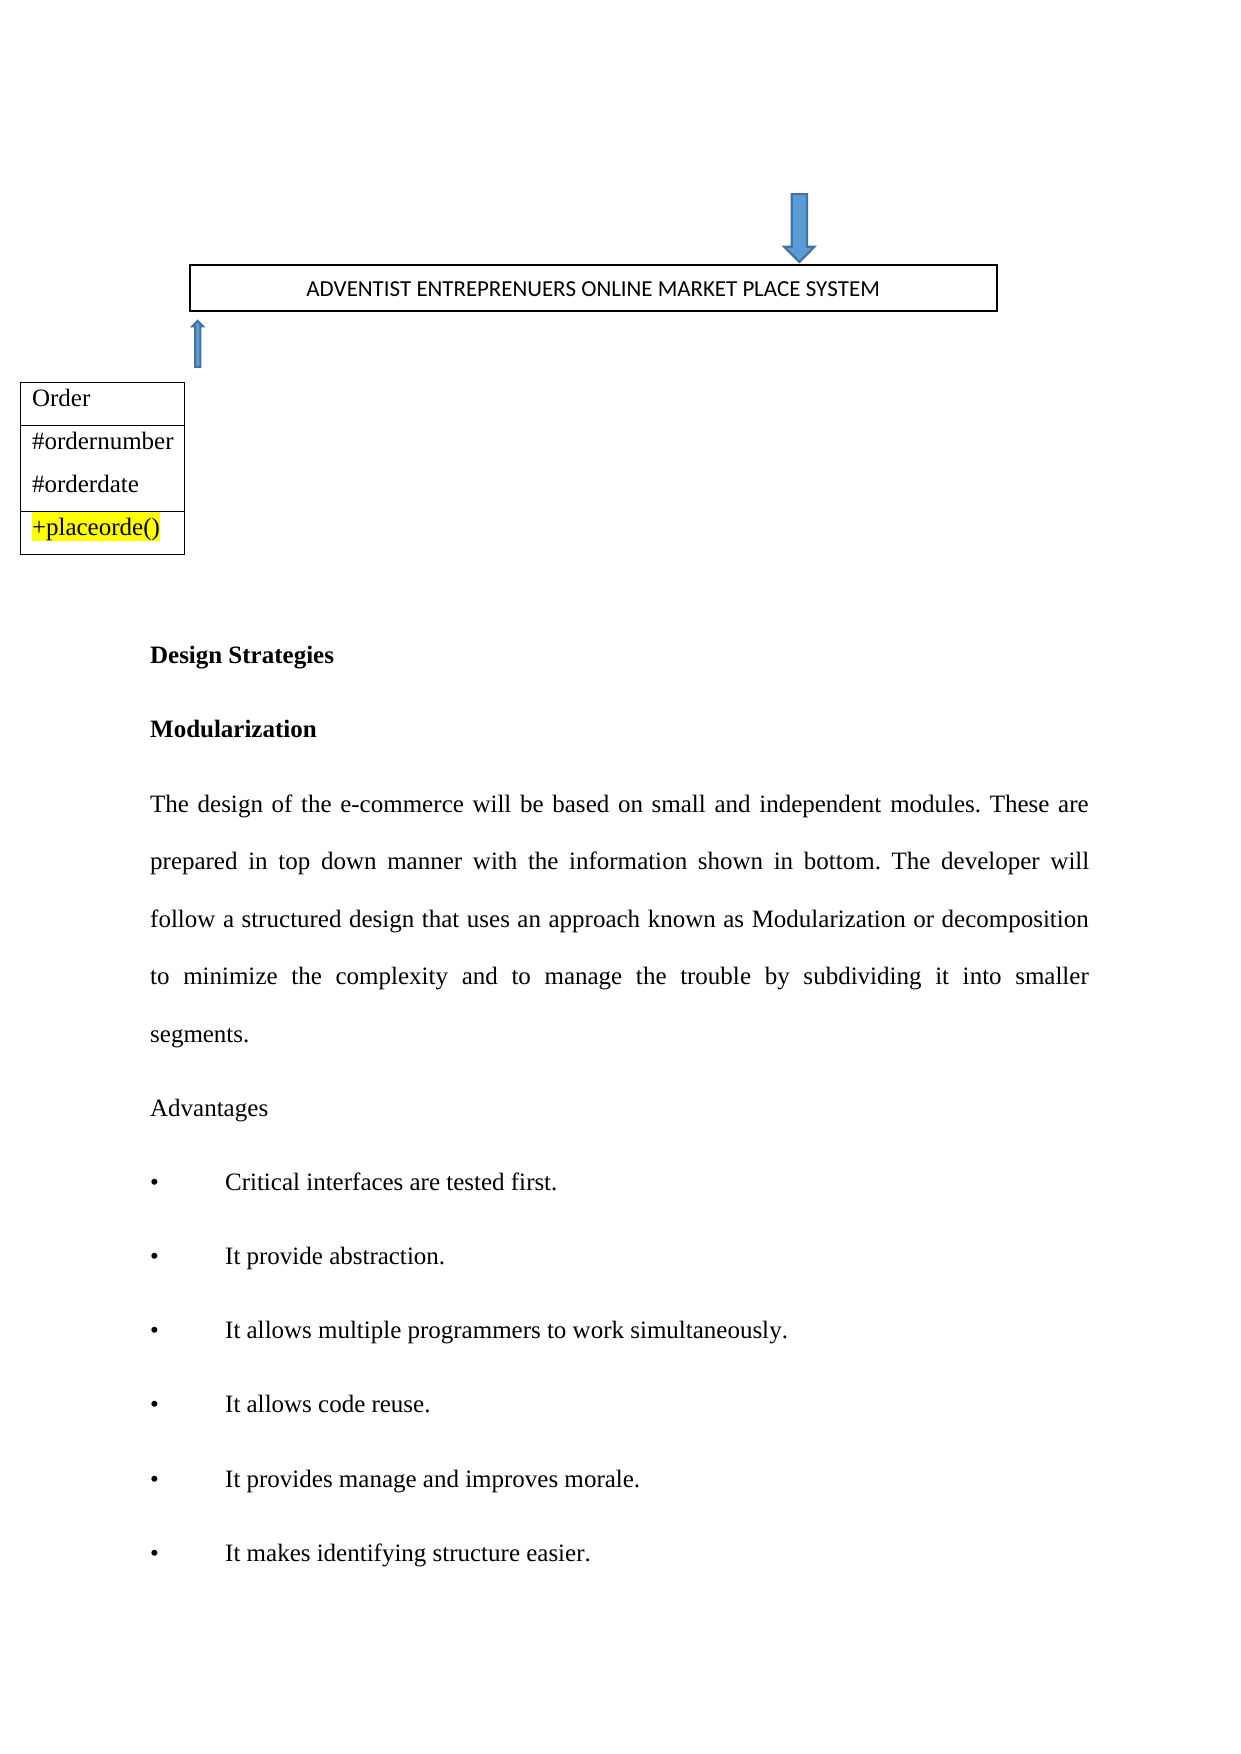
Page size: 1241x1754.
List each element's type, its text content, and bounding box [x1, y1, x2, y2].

text • It makes identifying structure easier. [150, 1538, 1090, 1567]
text Advantages [150, 1093, 1090, 1122]
table_header Order [21, 383, 184, 425]
text • It allows code reuse. [150, 1389, 1090, 1418]
table_cell +placeorde() [21, 512, 184, 554]
text • Critical interfaces are tested first. [150, 1167, 1090, 1196]
text The design of the e-commerce will be based on small and independent modules. These are prepared in top down manner with the information shown in bottom. The developer will follow a structured design that uses an approach known as Modularization or decomposition to minimize the complexity and to manage the trouble by subdividing it into smaller segments. [150, 789, 1090, 1047]
text • It provide abstraction. [150, 1241, 1090, 1270]
table_cell #ordernumber #orderdate [21, 426, 184, 511]
text • It provides manage and improves morale. [150, 1464, 1090, 1492]
text • It allows multiple programmers to work simultaneously. [150, 1315, 1090, 1344]
text Modularization [150, 714, 1090, 743]
text Design Strategies [150, 640, 1090, 669]
